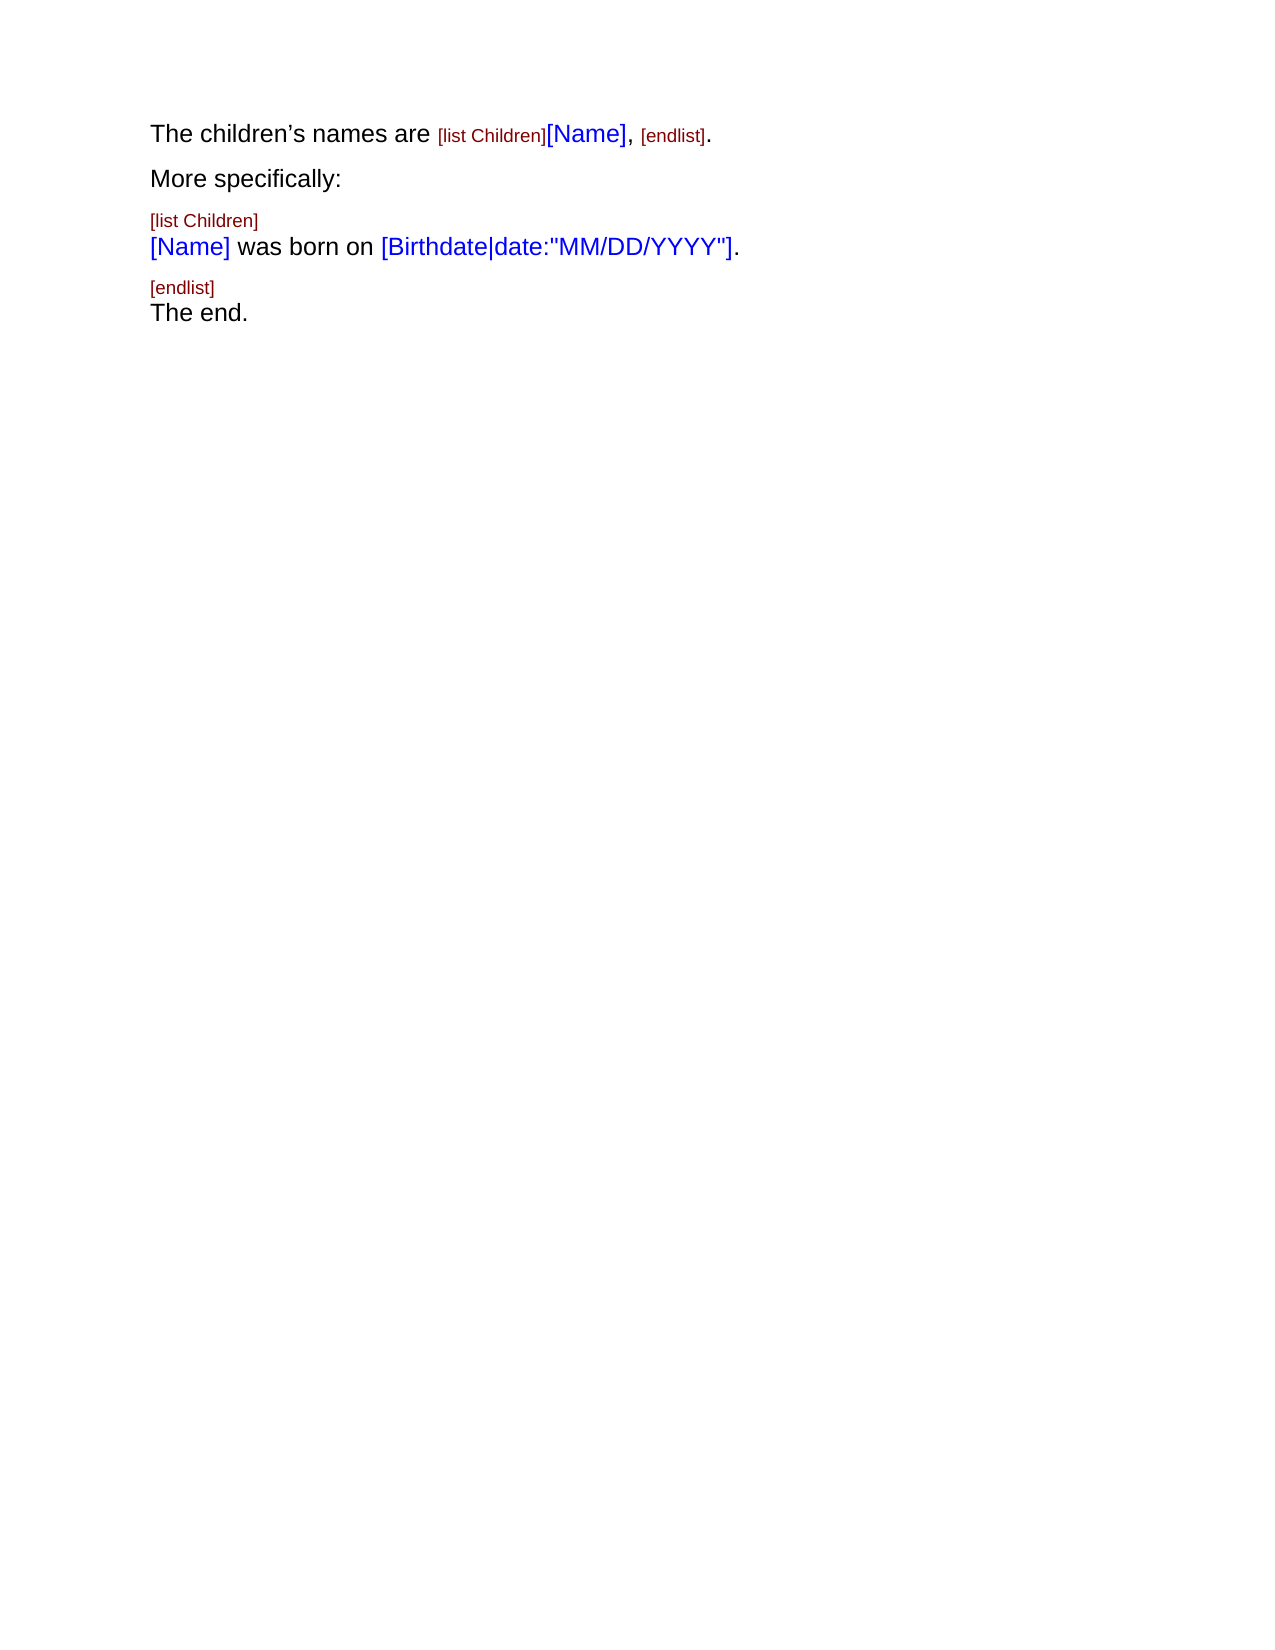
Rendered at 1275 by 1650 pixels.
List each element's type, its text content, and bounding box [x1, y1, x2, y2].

text The children’s names are , . [150, 119, 1125, 148]
text More specifically: [150, 164, 1125, 193]
text was born on . [150, 231, 1125, 260]
text The end. [150, 298, 1125, 327]
